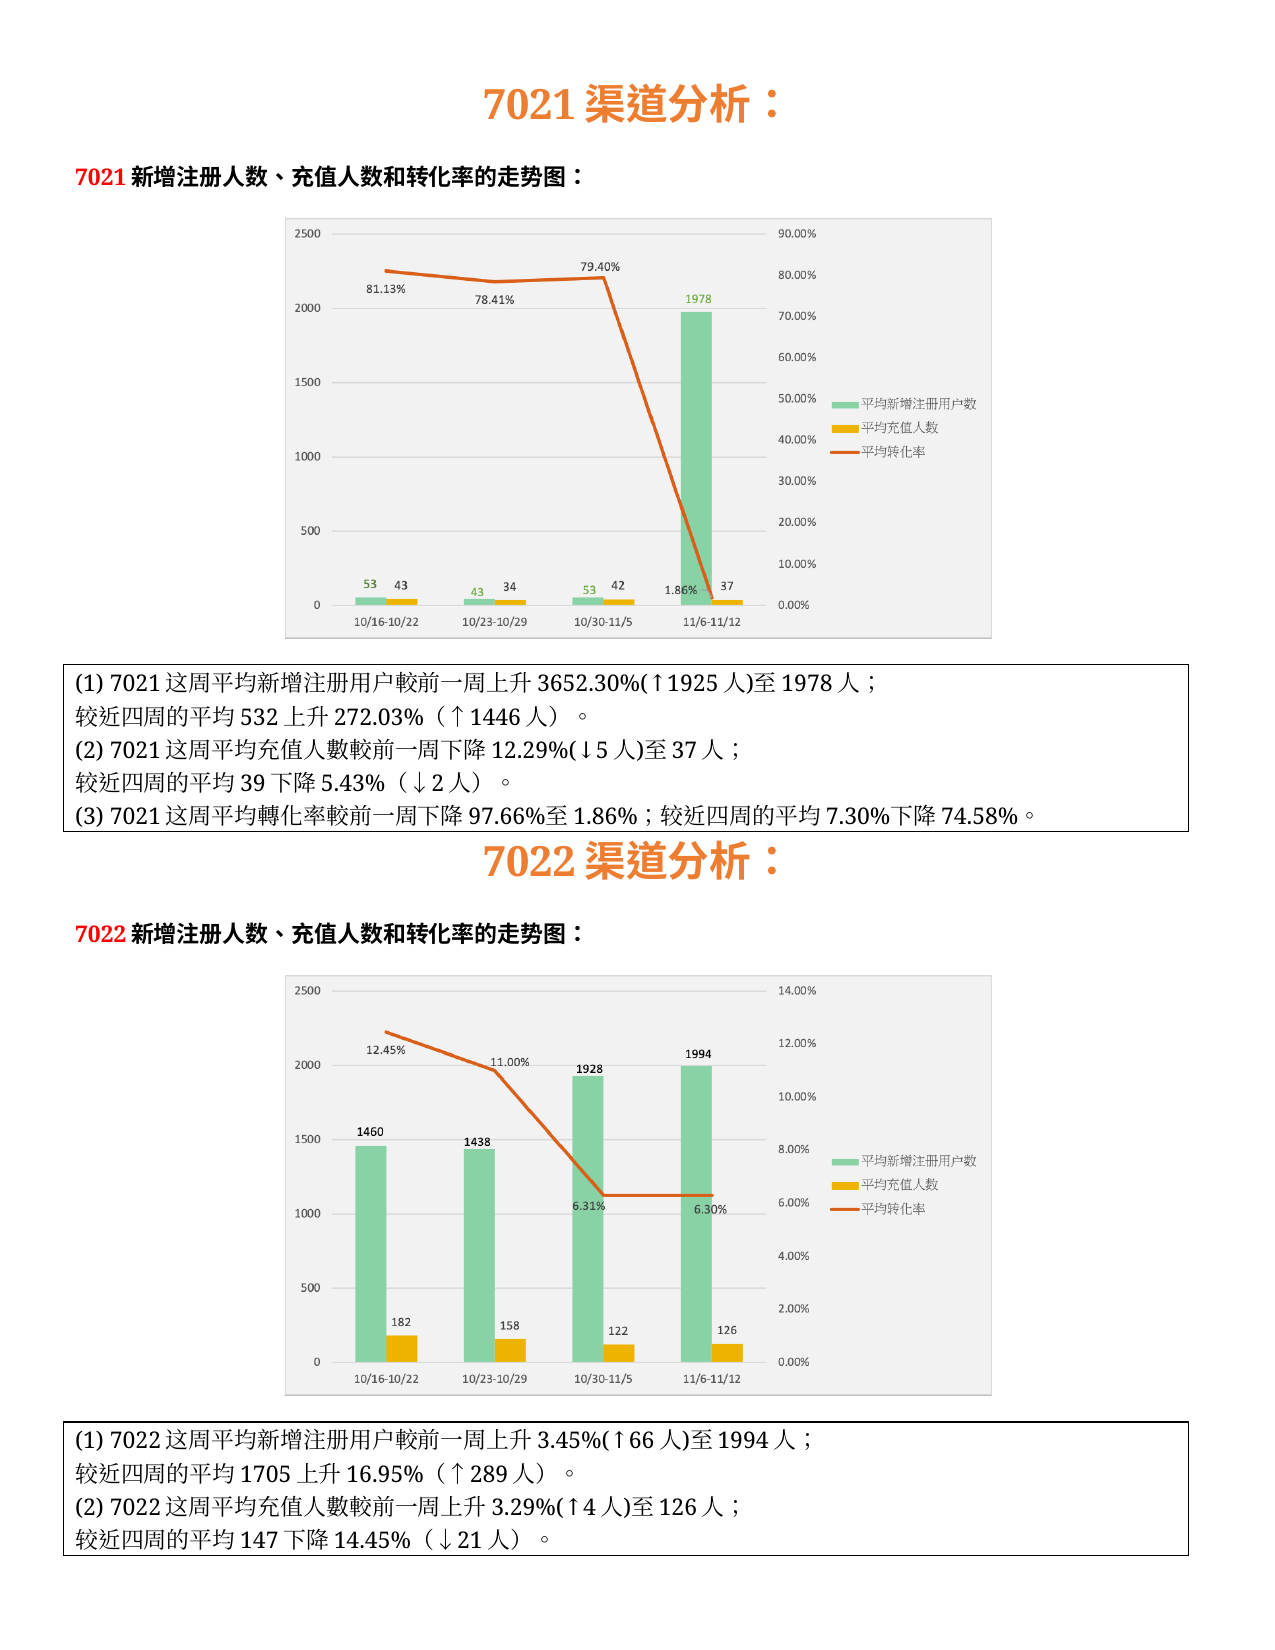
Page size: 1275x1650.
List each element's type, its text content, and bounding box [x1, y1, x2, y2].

picture [283, 217, 992, 639]
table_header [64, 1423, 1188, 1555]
text 7021新增注册人数、充值人数和转化率的走势图： [75, 161, 1200, 192]
text 7022渠道分析： [75, 832, 1200, 889]
text 7021渠道分析： [75, 75, 1200, 132]
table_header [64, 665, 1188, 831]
picture [283, 975, 992, 1396]
text 7022新增注册人数、充值人数和转化率的走势图： [75, 918, 1200, 949]
